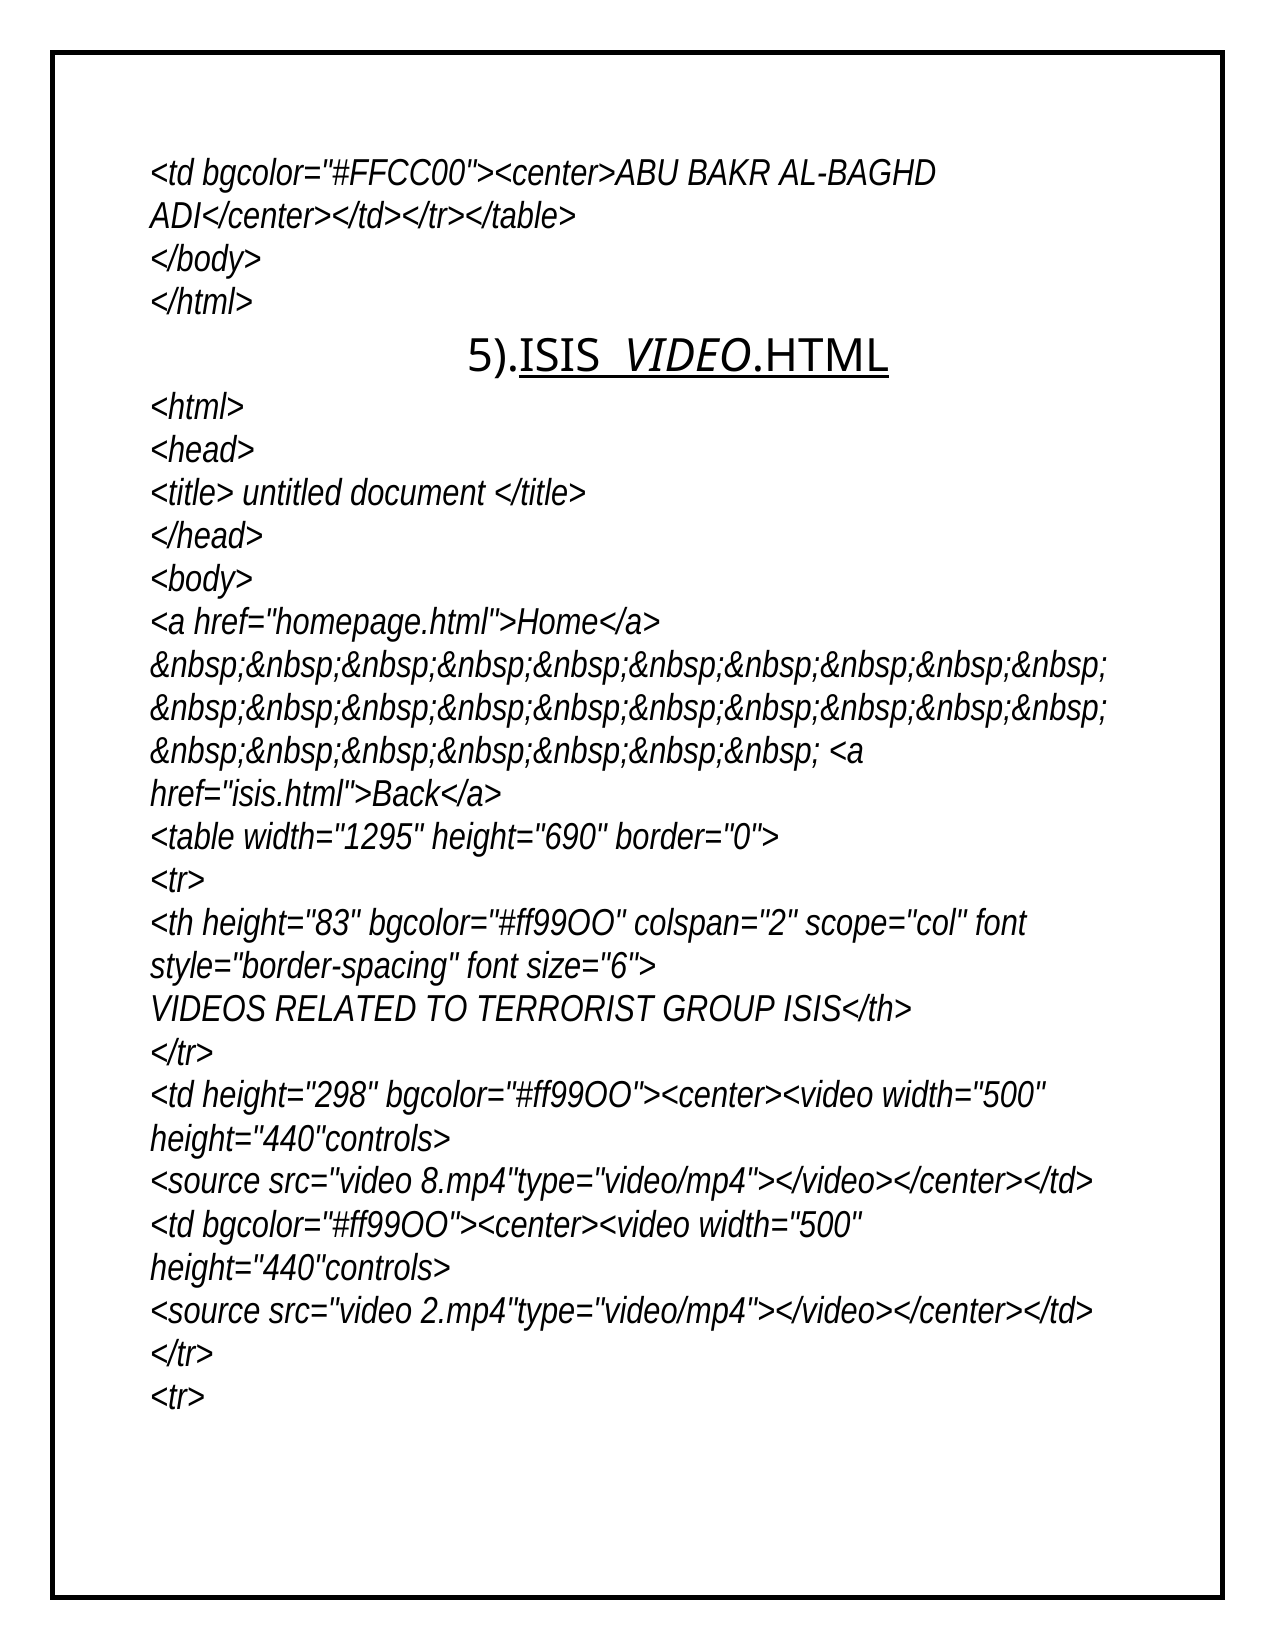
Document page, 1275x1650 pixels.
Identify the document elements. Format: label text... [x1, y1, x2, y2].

text <body> [150, 557, 1125, 599]
text <source src="video 8.mp4"type="video/mp4"></video></center></td> [150, 1159, 1125, 1202]
text VIDEOS RELATED TO TERRORIST GROUP ISIS</th> [150, 987, 1125, 1030]
text <head> [150, 427, 1125, 471]
text 5).ISIS VIDEO.HTML [150, 322, 1125, 384]
text </tr> [150, 1030, 1125, 1073]
text <tr> [150, 858, 1125, 901]
text <td bgcolor="#FFCC00"><center>ABU BAKR AL-BAGHD ADI</center></td></tr></table> [150, 150, 1125, 236]
text <html> [150, 384, 1125, 427]
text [150, 1202, 1125, 1288]
text <tr> [150, 1374, 1125, 1417]
text </html> [150, 279, 1125, 322]
text <source src="video 2.mp4"type="video/mp4"></video></center></td> [150, 1288, 1125, 1331]
text <th height="83" bgcolor="#ff99OO" colspan="2" scope="col" font style="border-spacing" font size="6"> [150, 901, 1125, 987]
text <a href="homepage.html">Home</a> [150, 599, 1125, 643]
text <td height="298" bgcolor="#ff99OO"><center><video width="500" height="440"controls> [150, 1073, 1125, 1159]
text <title> untitled document </title> [150, 471, 1125, 513]
text </head> [150, 513, 1125, 557]
text </tr> [150, 1331, 1125, 1374]
text <table width="1295" height="690" border="0"> [150, 815, 1125, 858]
text &nbsp;&nbsp;&nbsp;&nbsp;&nbsp;&nbsp;&nbsp;&nbsp;&nbsp;&nbsp;&nbsp;&nbsp;&nbsp;&nbsp;&nbsp;&nbsp;&nbsp;&nbsp;&nbsp;&nbsp;&nbsp;&nbsp;&nbsp;&nbsp;&nbsp;&nbsp;&nbsp; <a href="isis.html">Back</a> [150, 643, 1125, 815]
text </body> [150, 236, 1125, 279]
